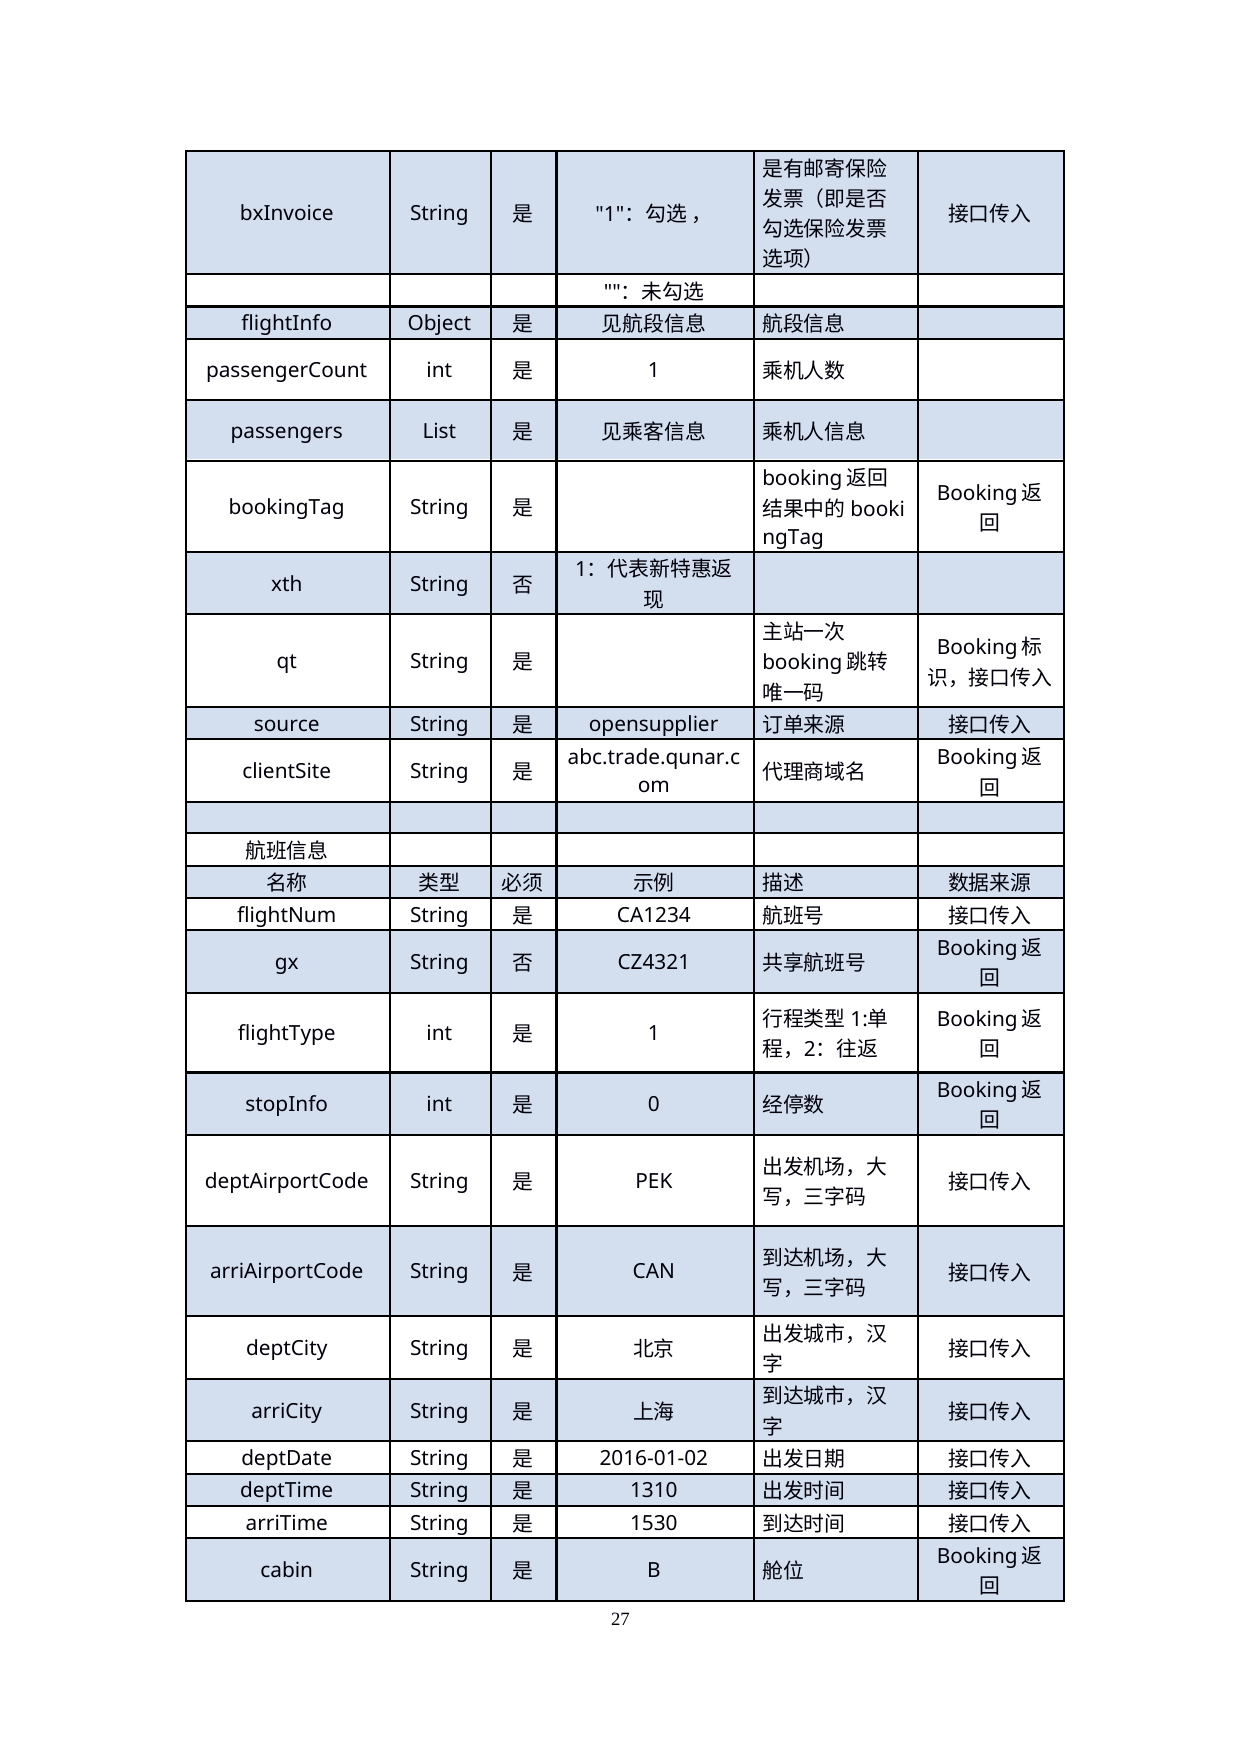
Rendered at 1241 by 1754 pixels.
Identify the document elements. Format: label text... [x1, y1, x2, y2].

table_cell deptTime [187, 1475, 389, 1505]
table_cell 是 [492, 994, 555, 1071]
table_cell [391, 275, 490, 305]
table_cell String [391, 1475, 490, 1505]
table_cell String [391, 708, 490, 738]
table_cell String [391, 1507, 490, 1537]
table_cell 接口传入 [919, 1442, 1063, 1472]
table_cell opensupplier [558, 708, 753, 738]
table_cell 否 [492, 931, 555, 992]
table_cell [919, 275, 1063, 305]
table_cell flightInfo [187, 308, 389, 338]
table_cell deptAirportCode [187, 1136, 389, 1224]
table_cell [755, 553, 917, 613]
table_cell [558, 462, 753, 551]
table_cell flightType [187, 994, 389, 1071]
table_cell stopInfo [187, 1074, 389, 1134]
table_cell [919, 308, 1063, 338]
table_cell B [558, 1539, 753, 1600]
table_cell cabin [187, 1539, 389, 1600]
table_cell [558, 834, 753, 864]
table_cell [492, 803, 555, 832]
table_cell [492, 275, 555, 305]
table_cell flightNum [187, 899, 389, 929]
table_cell CZ4321 [558, 931, 753, 992]
table_cell 是 [492, 1475, 555, 1505]
table_cell gx [187, 931, 389, 992]
table_cell Booking返回 [919, 740, 1063, 801]
table_cell [187, 275, 389, 305]
table_cell Booking返回 [919, 994, 1063, 1071]
table_cell List [391, 401, 490, 459]
table_cell 上海 [558, 1380, 753, 1440]
table_cell deptCity [187, 1317, 389, 1378]
table_cell 0 [558, 1074, 753, 1134]
table_cell 是 [492, 1442, 555, 1472]
table_cell [391, 803, 490, 832]
table_cell 类型 [391, 867, 490, 897]
table_cell String [391, 931, 490, 992]
table_cell 1 [558, 340, 753, 398]
table_cell source [187, 708, 389, 738]
table_cell 接口传入 [919, 899, 1063, 929]
table_cell Booking标识，接口传入 [919, 615, 1063, 706]
table_cell 是 [492, 708, 555, 738]
table_cell 描述 [755, 867, 917, 897]
table_cell String [391, 1317, 490, 1378]
table_cell 是 [492, 308, 555, 338]
table_cell [919, 834, 1063, 864]
table_cell [558, 803, 753, 832]
table_cell 是 [492, 462, 555, 551]
table_cell bookingTag [187, 462, 389, 551]
table_cell [391, 834, 490, 864]
table_cell 接口传入 [919, 708, 1063, 738]
table_cell 是 [492, 1380, 555, 1440]
table_cell 接口传入 [919, 1507, 1063, 1537]
table_cell 接口传入 [919, 1227, 1063, 1315]
table_cell bxInvoice [187, 152, 389, 273]
table_cell 接口传入 [919, 1475, 1063, 1505]
table_cell [919, 340, 1063, 398]
table_cell 到达城市，汉字 [755, 1380, 917, 1440]
table_cell 主站一次booking跳转唯一码 [755, 615, 917, 706]
table_cell int [391, 994, 490, 1071]
table_cell 1 [558, 994, 753, 1071]
table_cell 接口传入 [919, 152, 1063, 273]
table_cell 是 [492, 1074, 555, 1134]
table_cell 是 [492, 1227, 555, 1315]
table_cell booking返回结果中的 bookingTag [755, 462, 917, 551]
table_cell 接口传入 [919, 1136, 1063, 1224]
table_cell 出发日期 [755, 1442, 917, 1472]
table_cell CAN [558, 1227, 753, 1315]
table_cell passengerCount [187, 340, 389, 398]
table_cell [492, 834, 555, 864]
table_cell PEK [558, 1136, 753, 1224]
table_cell 共享航班号 [755, 931, 917, 992]
table_cell int [391, 340, 490, 398]
table_cell String [391, 1227, 490, 1315]
table_cell CA1234 [558, 899, 753, 929]
table_cell 1310 [558, 1475, 753, 1505]
table_cell 乘机人信息 [755, 401, 917, 459]
table_cell 2016-01-02 [558, 1442, 753, 1472]
table_cell 到达机场，大写，三字码 [755, 1227, 917, 1315]
table_cell 是有邮寄保险发票（即是否勾选保险发票选项） [755, 152, 917, 273]
table_cell xth [187, 553, 389, 613]
table_cell [558, 615, 753, 706]
table_cell 北京 [558, 1317, 753, 1378]
table_cell 否 [492, 553, 555, 613]
table_cell arriAirportCode [187, 1227, 389, 1315]
table_cell Booking返回 [919, 931, 1063, 992]
table_cell 是 [492, 1136, 555, 1224]
table_cell 航班号 [755, 899, 917, 929]
table_cell 见乘客信息 [558, 401, 753, 459]
table_cell 名称 [187, 867, 389, 897]
table_cell clientSite [187, 740, 389, 801]
table_cell 1530 [558, 1507, 753, 1537]
table_cell 航班信息 [187, 834, 389, 864]
table_cell deptDate [187, 1442, 389, 1472]
table_cell 是 [492, 615, 555, 706]
table_cell 经停数 [755, 1074, 917, 1134]
table_cell 出发时间 [755, 1475, 917, 1505]
table_cell 必须 [492, 867, 555, 897]
table_cell 接口传入 [919, 1317, 1063, 1378]
table_cell abc.trade.qunar.com [558, 740, 753, 801]
table_cell 是 [492, 1539, 555, 1600]
table_cell String [391, 899, 490, 929]
table_cell 是 [492, 1317, 555, 1378]
table_cell 代理商域名 [755, 740, 917, 801]
table_cell String [391, 1380, 490, 1440]
table_cell String [391, 1539, 490, 1600]
table_cell 接口传入 [919, 1380, 1063, 1440]
table_cell qt [187, 615, 389, 706]
table_cell [919, 803, 1063, 832]
table_cell 订单来源 [755, 708, 917, 738]
table_cell arriCity [187, 1380, 389, 1440]
table_cell 舱位 [755, 1539, 917, 1600]
table_cell String [391, 553, 490, 613]
table_cell 是 [492, 152, 555, 273]
table_cell 航段信息 [755, 308, 917, 338]
table_cell [919, 553, 1063, 613]
table_cell 数据来源 [919, 867, 1063, 897]
table_cell 是 [492, 1507, 555, 1537]
table_cell 是 [492, 340, 555, 398]
table_cell passengers [187, 401, 389, 459]
table_cell Booking返回 [919, 1539, 1063, 1600]
table_cell String [391, 462, 490, 551]
table_cell [187, 803, 389, 832]
table_cell String [391, 615, 490, 706]
table_cell String [391, 1136, 490, 1224]
table_cell Booking返回 [919, 462, 1063, 551]
table_cell Booking返回 [919, 1074, 1063, 1134]
table_cell 是 [492, 740, 555, 801]
table_cell [755, 834, 917, 864]
table_cell "1"：勾选 ， [558, 152, 753, 273]
table_cell 到达时间 [755, 1507, 917, 1537]
table_cell [755, 803, 917, 832]
table_cell ""：未勾选 [558, 275, 753, 305]
table_cell int [391, 1074, 490, 1134]
table_cell String [391, 1442, 490, 1472]
table_cell [755, 275, 917, 305]
table_cell Object [391, 308, 490, 338]
table_cell 见航段信息 [558, 308, 753, 338]
table_cell [919, 401, 1063, 459]
table_cell 1：代表新特惠返现 [558, 553, 753, 613]
table_cell String [391, 740, 490, 801]
table_cell 是 [492, 401, 555, 459]
table_cell 是 [492, 899, 555, 929]
table_cell 出发城市，汉字 [755, 1317, 917, 1378]
table_cell 行程类型 1:单程，2：往返 [755, 994, 917, 1071]
table_cell String [391, 152, 490, 273]
table_cell 出发机场，大写，三字码 [755, 1136, 917, 1224]
table_cell arriTime [187, 1507, 389, 1537]
table_cell 乘机人数 [755, 340, 917, 398]
table_cell 示例 [558, 867, 753, 897]
